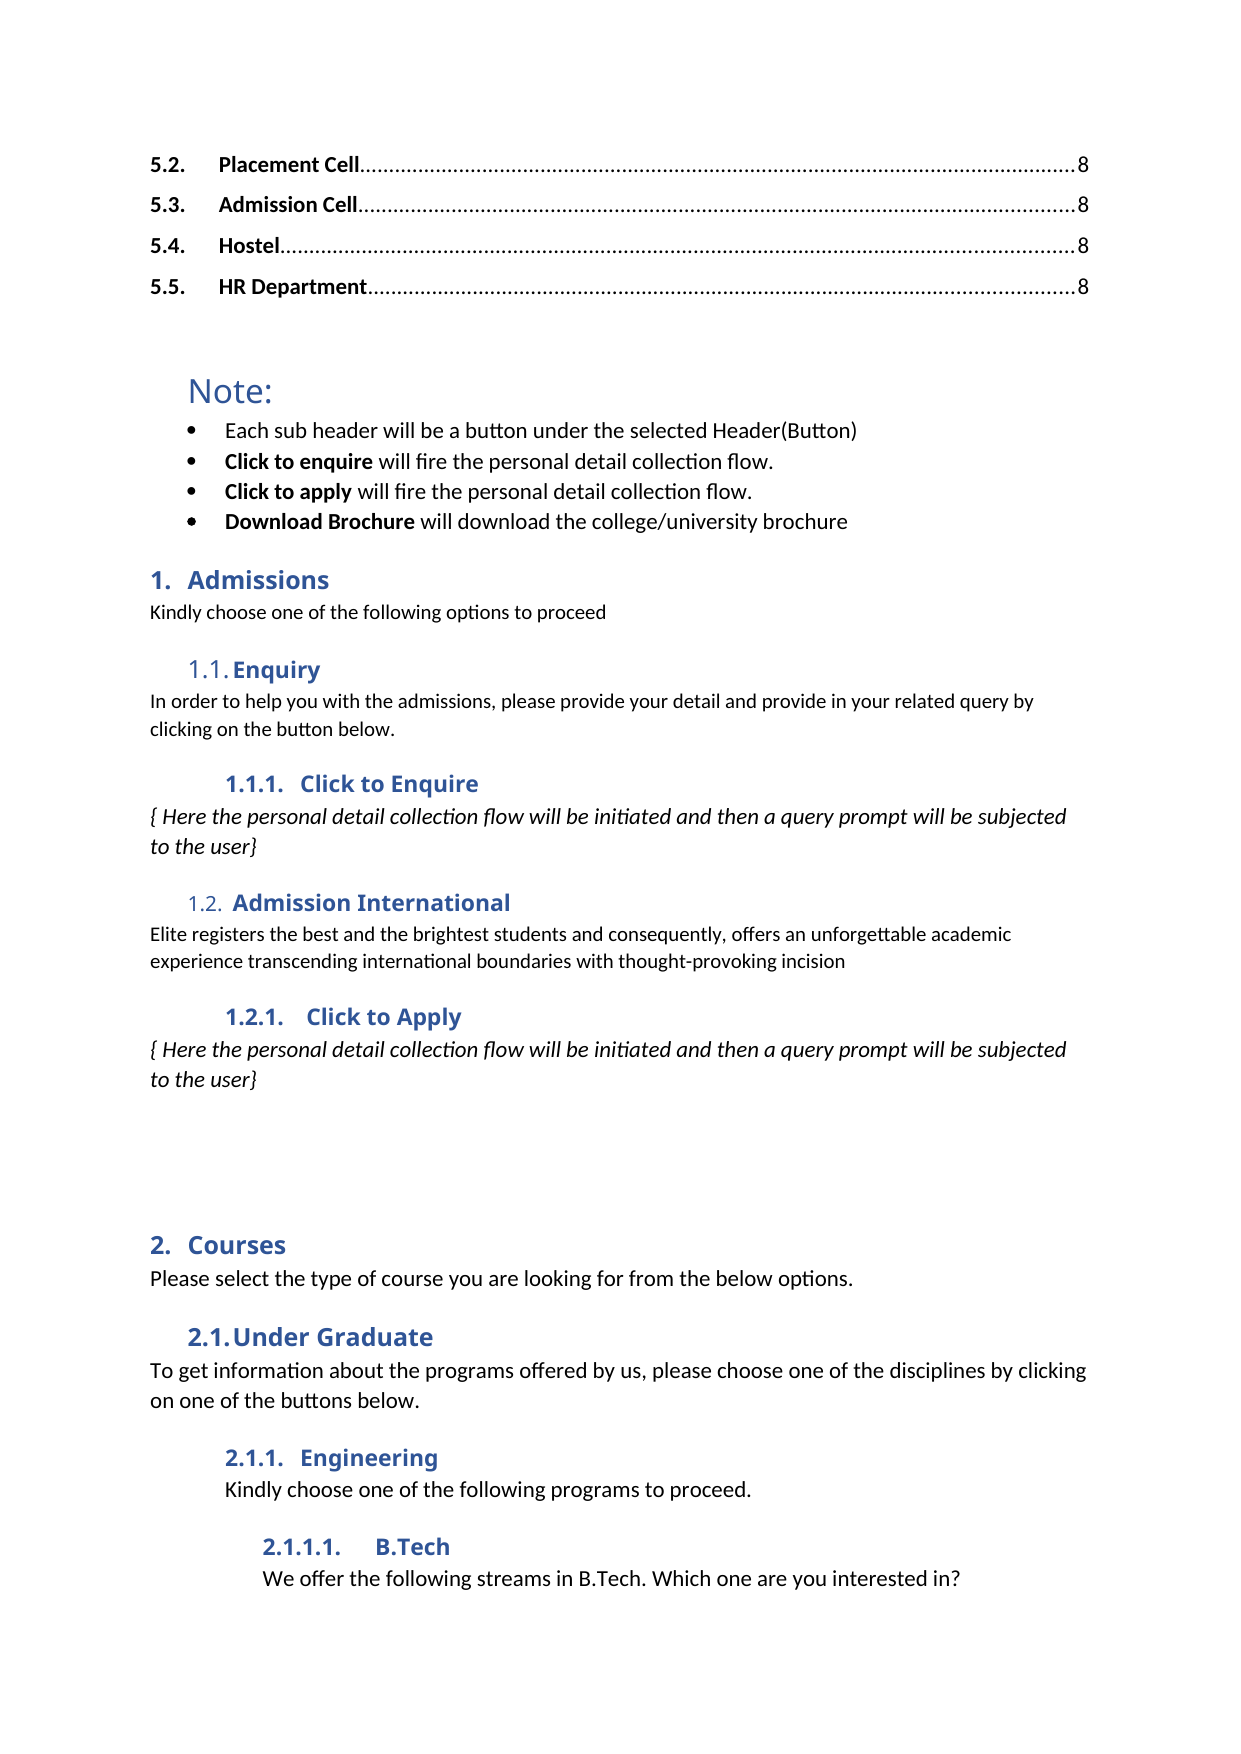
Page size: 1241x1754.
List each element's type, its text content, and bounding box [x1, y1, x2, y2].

text To get information about the programs offered by us, please choose one of the disciplines by clicking on one of the buttons below. [150, 1356, 1090, 1414]
subtitle Under Graduate [187, 1319, 1090, 1353]
subtitle Admission International [187, 887, 1090, 919]
subtitle Courses [150, 1227, 1090, 1261]
text Elite registers the best and the brightest students and consequently, offers an unforgettable academic experience transcending international boundaries with thought-provoking incision [150, 921, 1090, 974]
text In order to help you with the admissions, please provide your detail and provide in your related query by clicking on the button below. [150, 688, 1090, 741]
text Please select the type of course you are looking for from the below options. [150, 1264, 1090, 1292]
subtitle Engineering [225, 1442, 1090, 1473]
list Click to enquire will fire the personal detail collection flow. [187, 447, 1090, 475]
subtitle Admissions [150, 562, 1090, 597]
subtitle Note: [187, 368, 1090, 413]
subtitle Enquiry [187, 652, 1090, 686]
text Kindly choose one of the following options to proceed [150, 599, 1090, 625]
text We offer the following streams in B.Tech. Which one are you interested in? [187, 1564, 1090, 1592]
text { Here the personal detail collection flow will be initiated and then a query prompt will be subjected to the user} [150, 802, 1090, 860]
text { Here the personal detail collection flow will be initiated and then a query prompt will be subjected to the user} [150, 1035, 1090, 1093]
list Click to apply will fire the personal detail collection flow. [187, 477, 1090, 505]
subtitle Click to Enquire [225, 768, 1090, 799]
subtitle B.Tech [262, 1531, 1090, 1562]
subtitle Click to Apply [225, 1001, 1090, 1032]
text Kindly choose one of the following programs to proceed. [150, 1475, 1090, 1503]
list Each sub header will be a button under the selected Header(Button) [187, 417, 1090, 445]
list Download Brochure will download the college/university brochure [187, 507, 1090, 535]
